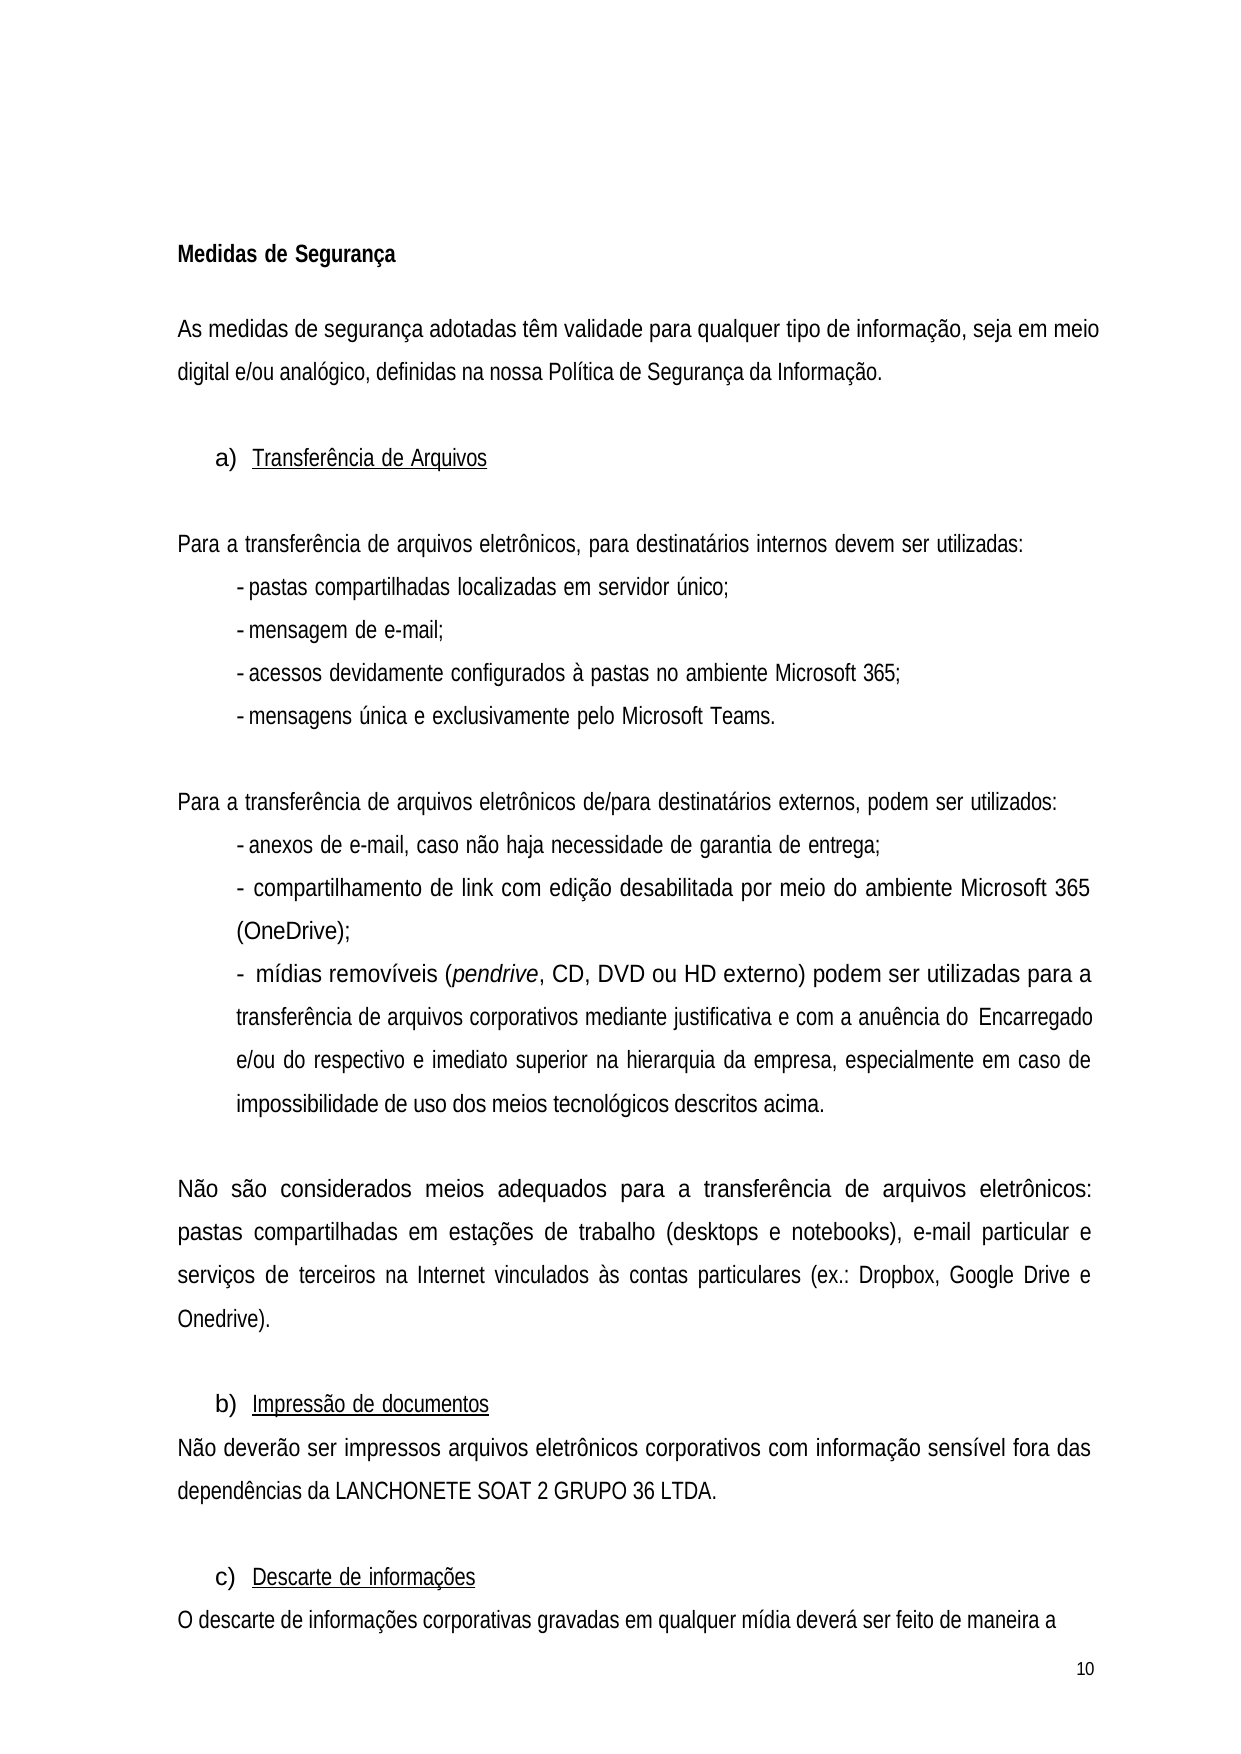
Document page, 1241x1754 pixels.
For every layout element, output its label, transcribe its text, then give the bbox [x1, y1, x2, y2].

text Para a transferência de arquivos eletrônicos de/para destinatários externos, podem ser utilizados: [177, 787, 1119, 816]
list compartilhamento de link com edição desabilitada por meio do ambiente Microsoft 365 (OneDrive); [236, 873, 1092, 945]
list mensagens única e exclusivamente pelo Microsoft Teams. [236, 701, 1119, 730]
list Transferência de Arquivos [215, 443, 1119, 471]
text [177, 1605, 1119, 1633]
list pastas compartilhadas localizadas em servidor único; [236, 572, 1119, 601]
text Para a transferência de arquivos eletrônicos, para destinatários internos devem ser utilizadas: [177, 529, 1119, 557]
text As medidas de segurança adotadas têm validade para qualquer tipo de informação, seja em meio digital e/ou analógico, definidas na nossa Política de Segurança da Informação. [177, 314, 1119, 386]
list mídias removíveis (pendrive, CD, DVD ou HD externo) podem ser utilizadas para a transferência de arquivos corporativos mediante justificativa e com a anuência do Encarregado e/ou do respectivo e imediato superior na hierarquia da empresa, especialmente em caso de impossibilidade de uso dos meios tecnológicos descritos acima. [236, 959, 1093, 1117]
list acessos devidamente configurados à pastas no ambiente Microsoft 365; [236, 658, 1119, 687]
list Impressão de documentos [215, 1389, 1119, 1418]
text Não são considerados meios adequados para a transferência de arquivos eletrônicos: pastas compartilhadas em estações de trabalho (desktops e notebooks), e-mail particular e serviços de terceiros na Internet vinculados às contas particulares (ex.: Dropbox, Google Drive e Onedrive). [177, 1174, 1093, 1332]
subtitle Medidas de Segurança [177, 239, 1119, 268]
list mensagem de e-mail; [236, 615, 1119, 643]
list Descarte de informações [215, 1562, 1119, 1591]
list anexos de e-mail, caso não haja necessidade de garantia de entrega; [236, 830, 1119, 859]
text Não deverão ser impressos arquivos eletrônicos corporativos com informação sensível fora das dependências da LANCHONETE SOAT 2 GRUPO 36 LTDA. [177, 1433, 1092, 1505]
